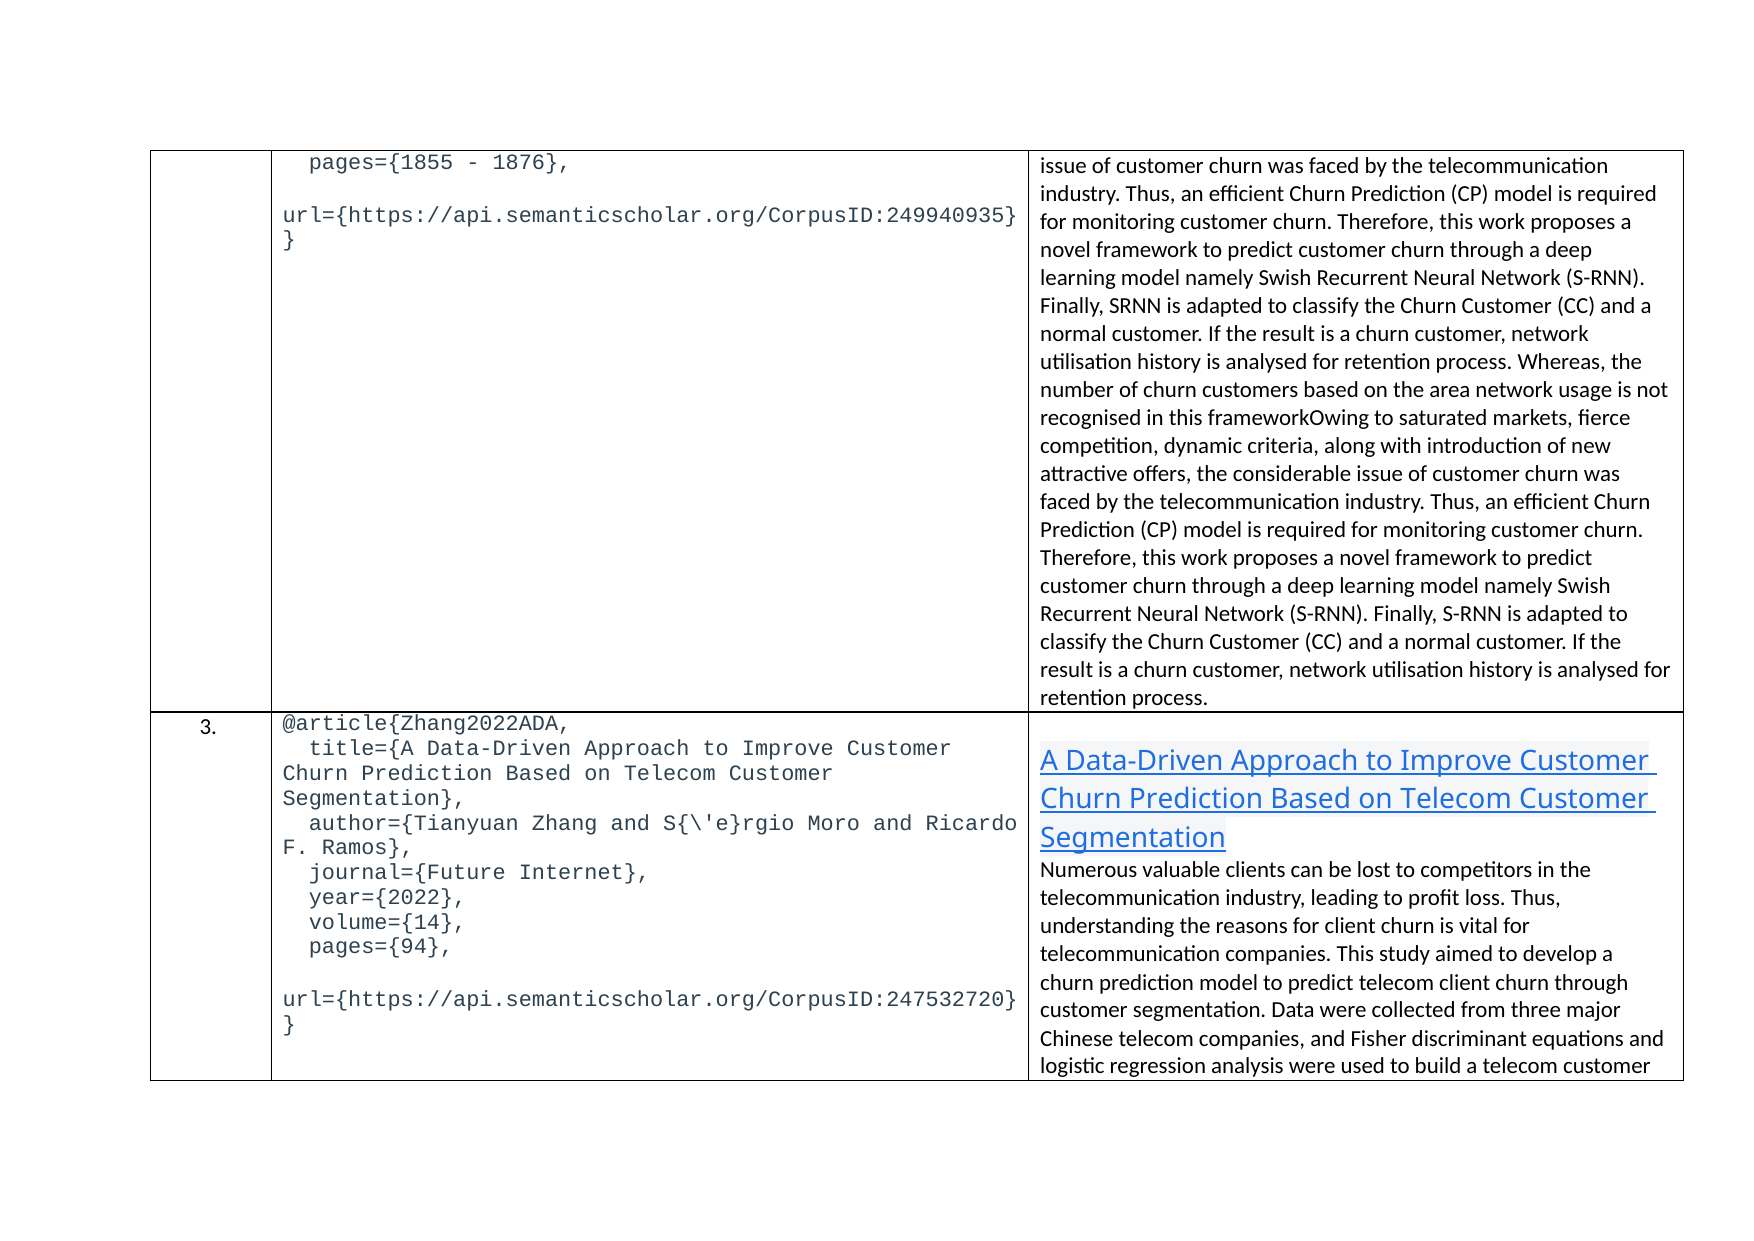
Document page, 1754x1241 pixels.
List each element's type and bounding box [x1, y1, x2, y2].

table_cell [1029, 713, 1683, 1080]
table_cell [272, 713, 1028, 1080]
table_cell [151, 151, 271, 711]
table_cell [1029, 151, 1683, 711]
table_cell [272, 151, 1028, 711]
table_cell [151, 713, 271, 1080]
